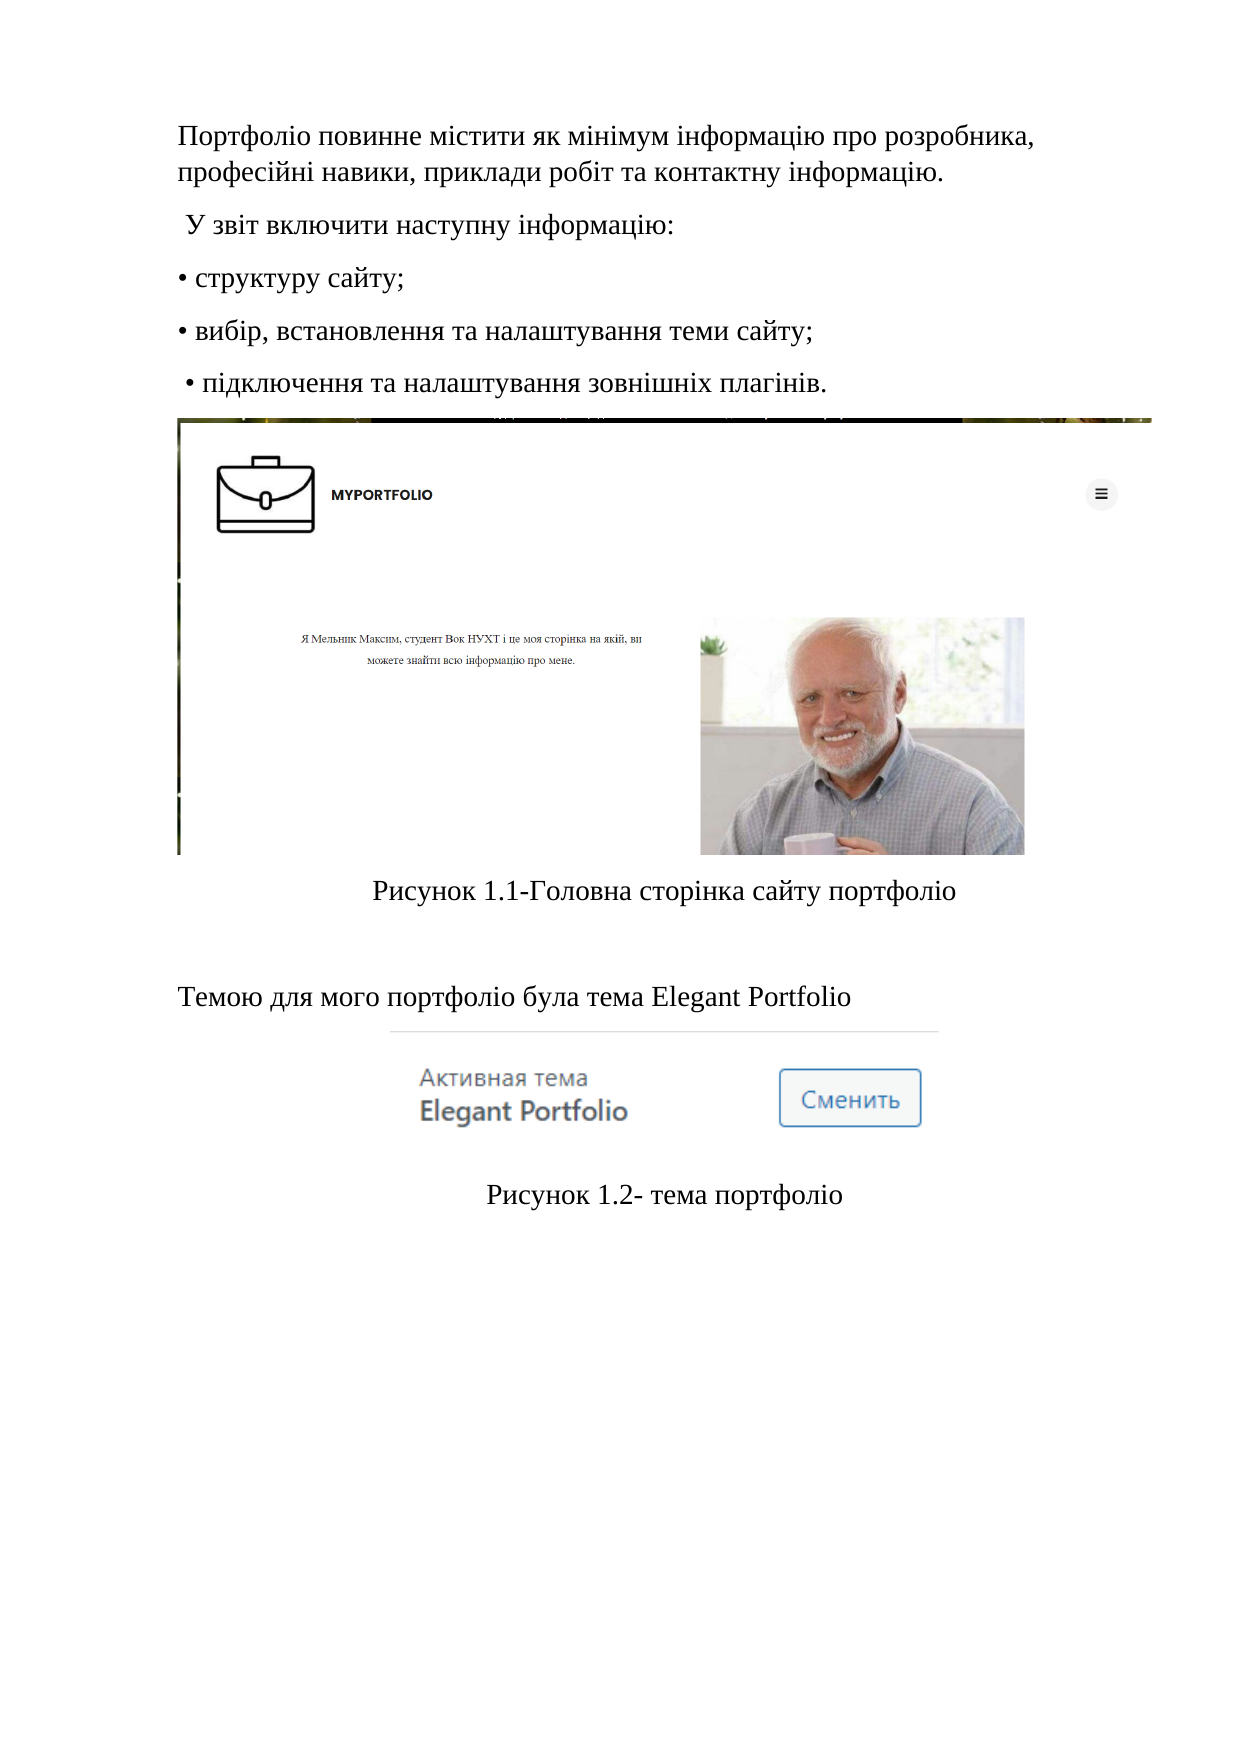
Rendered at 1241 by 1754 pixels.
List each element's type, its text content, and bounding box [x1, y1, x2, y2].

text Темою для мого портфоліо була тема Elegant Portfolio [177, 979, 1152, 1012]
text У звіт включити наступну інформацію: [177, 207, 1152, 241]
text • підключення та налаштування зовнішніх плагінів. [177, 366, 1152, 399]
picture [177, 418, 1152, 855]
text • вибір, встановлення та налаштування теми сайту; [177, 313, 1152, 346]
text Рисунок 1.1-Головна сторінка сайту портфоліо [177, 873, 1152, 907]
text • структуру сайту; [177, 260, 1152, 293]
text Портфоліо повинне містити як мінімум інформацію про розробника, професійні навики, приклади робіт та контактну інформацію. [177, 118, 1152, 188]
picture [390, 1031, 939, 1159]
text Рисунок 1.2- тема портфоліо [177, 1177, 1152, 1211]
